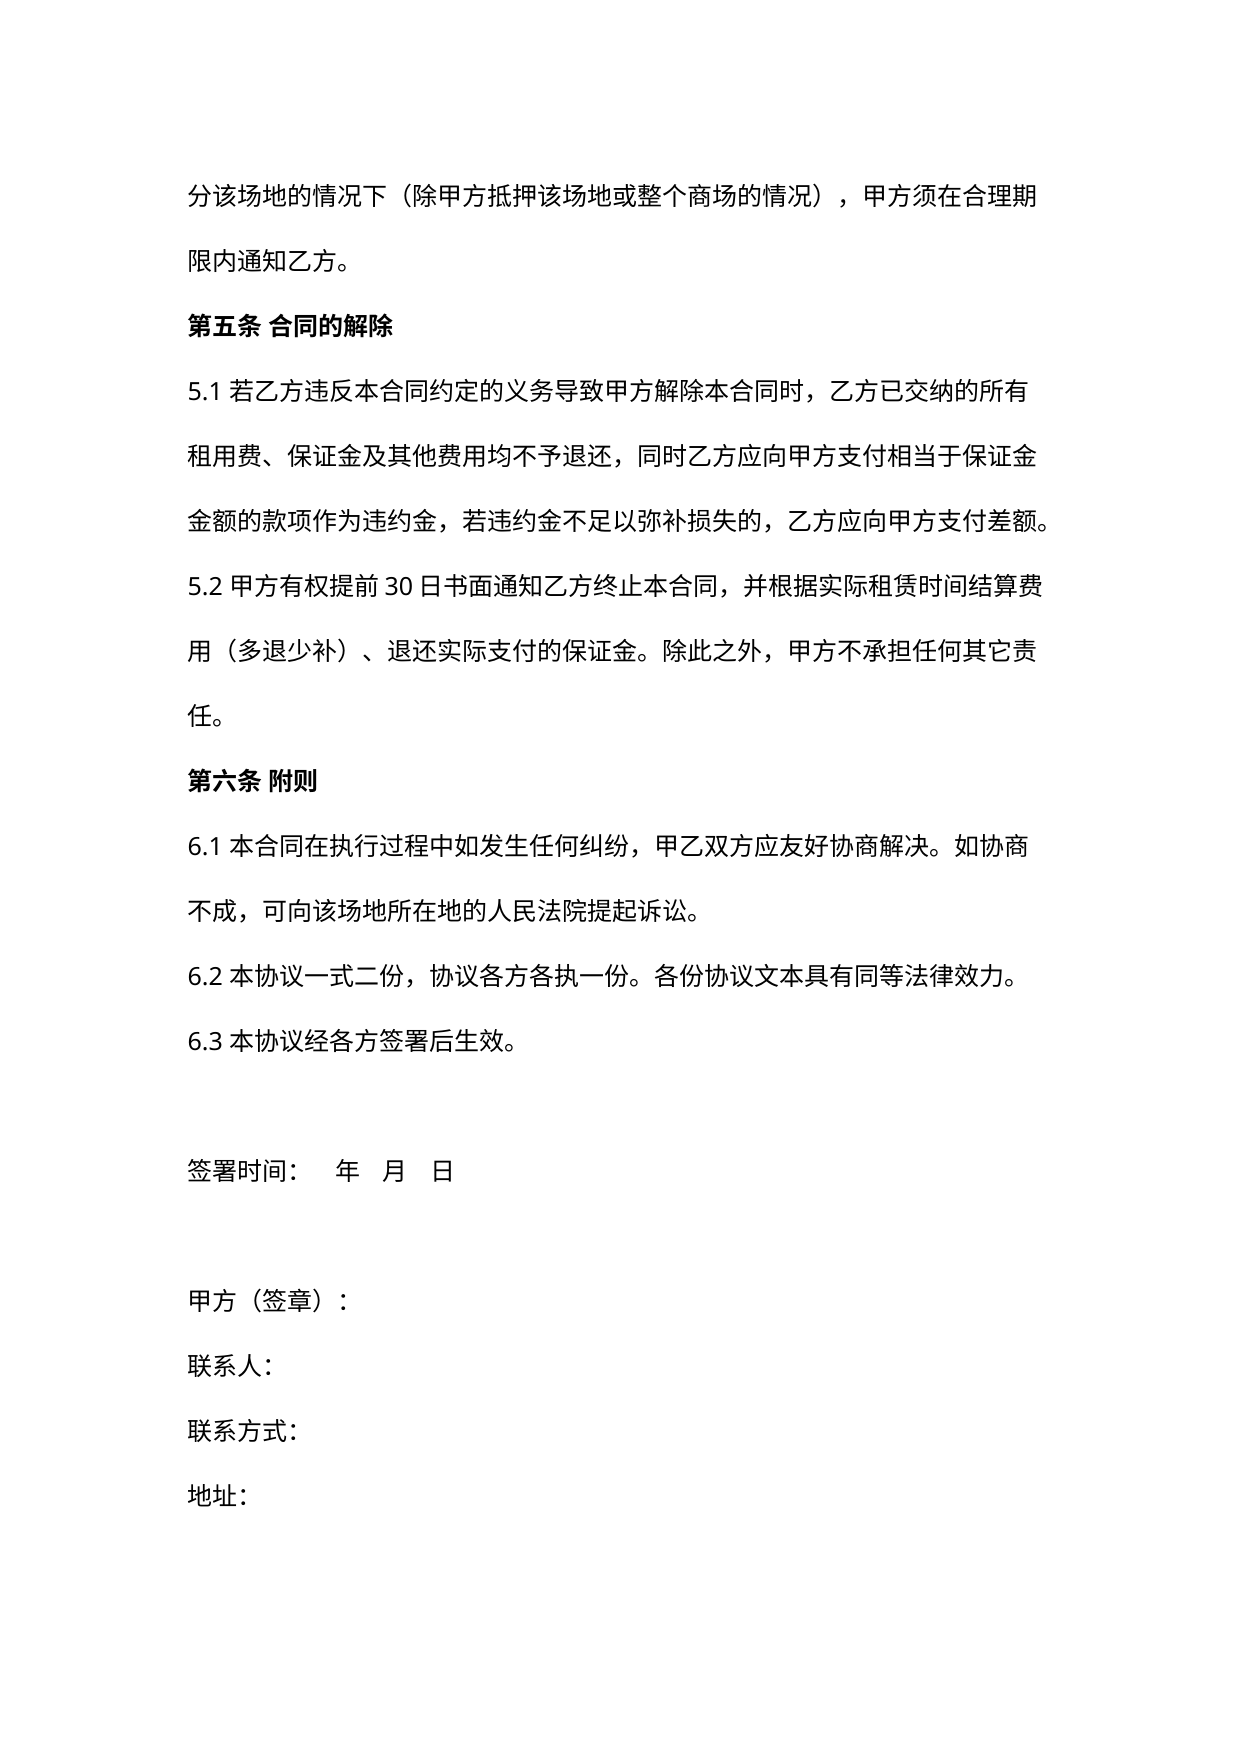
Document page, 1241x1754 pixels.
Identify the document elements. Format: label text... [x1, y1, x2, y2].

text 地址： [187, 1462, 1053, 1527]
subtitle 第六条 附则 [187, 747, 1053, 812]
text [187, 162, 1053, 292]
text 5.1 若乙方违反本合同约定的义务导致甲方解除本合同时，乙方已交纳的所有租用费、保证金及其他费用均不予退还，同时乙方应向甲方支付相当于保证金金额的款项作为违约金，若违约金不足以弥补损失的，乙方应向甲方支付差额。 [187, 357, 1053, 552]
text 联系人： [187, 1332, 1053, 1397]
text 6.3 本协议经各方签署后生效。 [187, 1007, 1053, 1072]
text 签署时间： 年 月 日 [187, 1137, 1053, 1202]
subtitle 第五条 合同的解除 [187, 292, 1053, 357]
text 5.2 甲方有权提前30日书面通知乙方终止本合同，并根据实际租赁时间结算费用（多退少补）、退还实际支付的保证金。除此之外，甲方不承担任何其它责任。 [187, 552, 1053, 747]
text 6.1 本合同在执行过程中如发生任何纠纷，甲乙双方应友好协商解决。如协商不成，可向该场地所在地的人民法院提起诉讼。 [187, 812, 1053, 942]
text 甲方（签章）： [187, 1267, 1053, 1332]
text 6.2 本协议一式二份，协议各方各执一份。各份协议文本具有同等法律效力。 [187, 942, 1053, 1007]
text 联系方式： [187, 1397, 1053, 1462]
